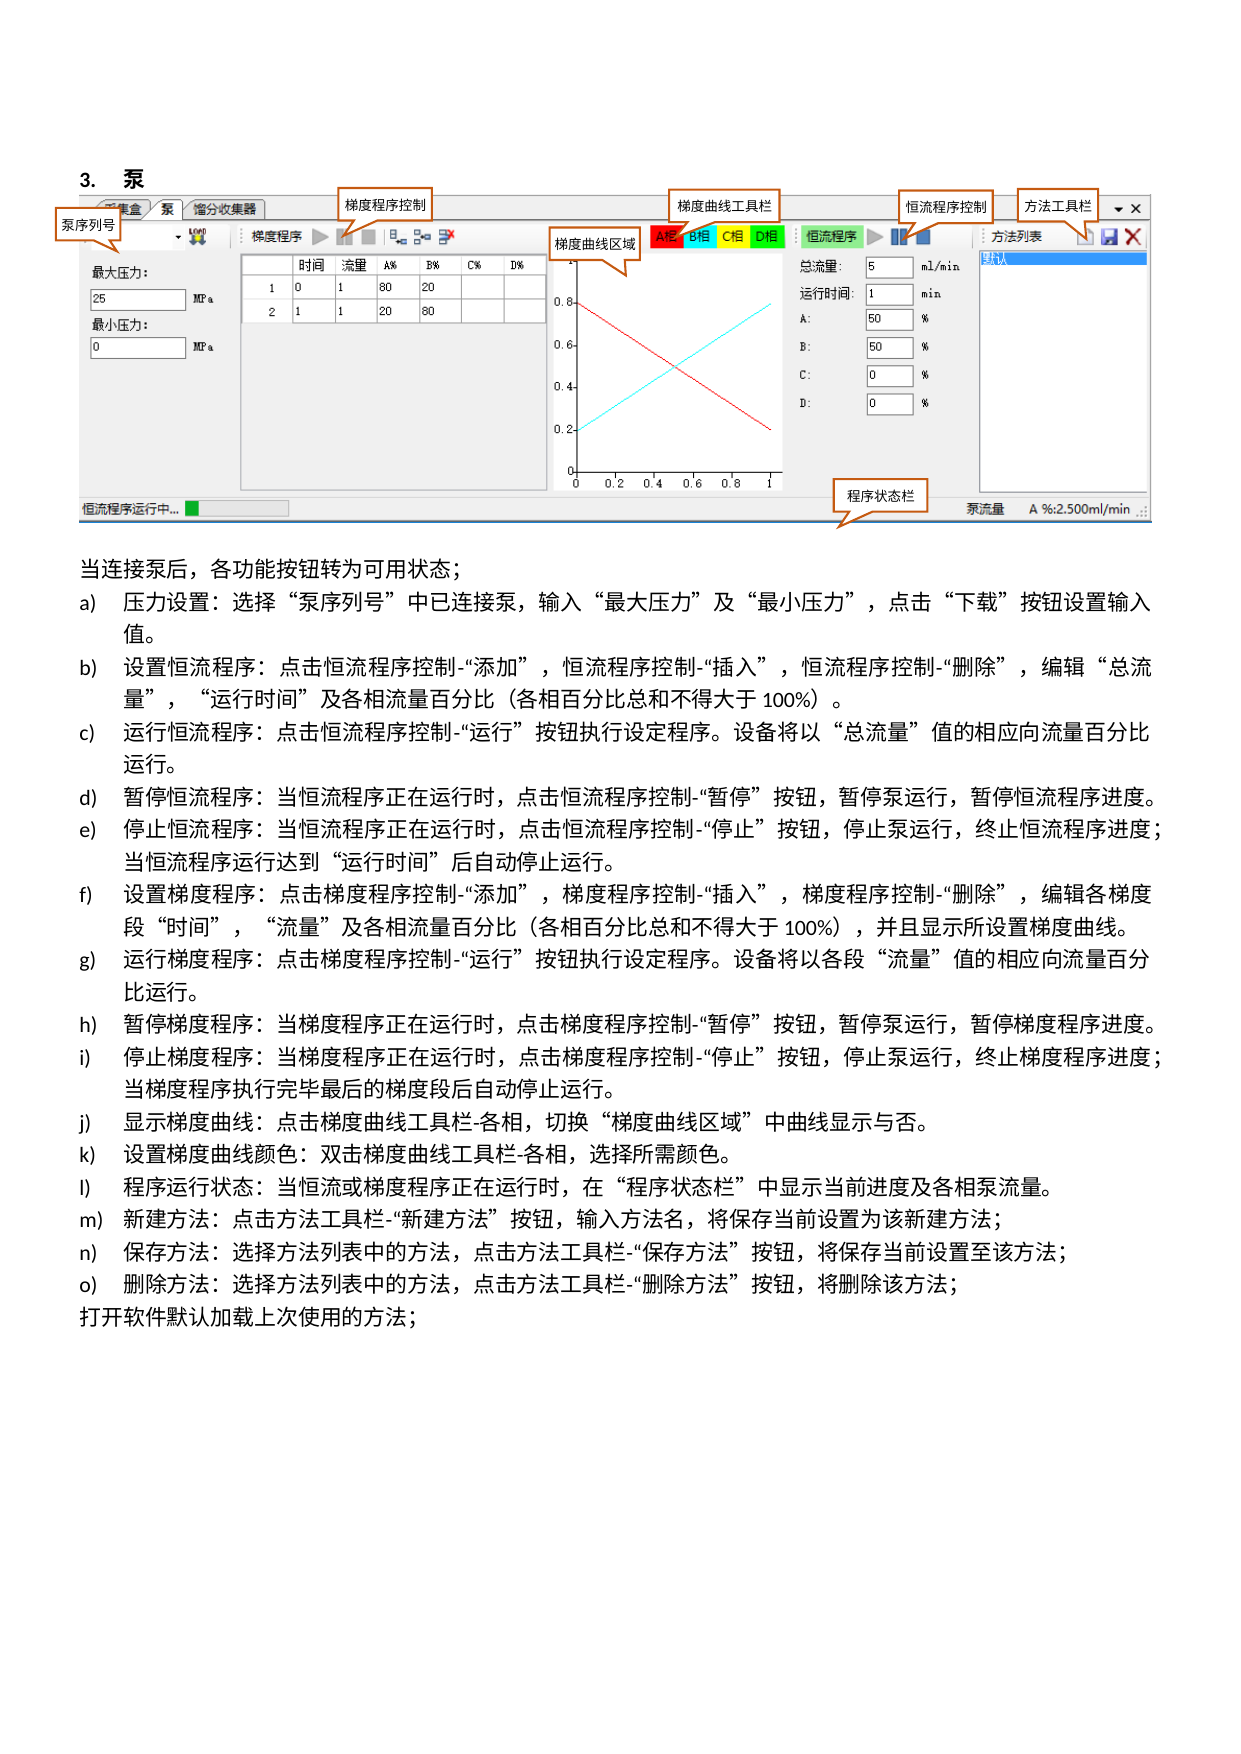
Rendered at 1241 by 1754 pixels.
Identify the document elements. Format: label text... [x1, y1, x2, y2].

text 当连接泵后，各功能按钮转为可用状态； [79, 552, 1152, 584]
list 停止恒流程序：当恒流程序正在运行时，点击恒流程序控制-“停止”按钮，停止泵运行，终止恒流程序进度；当恒流程序运行达到“运行时间”后自动停止运行。 [79, 812, 1152, 877]
list 删除方法：选择方法列表中的方法，点击方法工具栏-“删除方法”按钮，将删除该方法； [79, 1267, 1152, 1299]
list 泵 [79, 162, 1152, 194]
list 显示梯度曲线：点击梯度曲线工具栏-各相，切换“梯度曲线区域”中曲线显示与否。 [79, 1104, 1152, 1137]
list 压力设置：选择“泵序列号”中已连接泵，输入“最大压力”及“最小压力”，点击“下载”按钮设置输入值。 [79, 584, 1152, 649]
list 运行梯度程序：点击梯度程序控制-“运行”按钮执行设定程序。设备将以各段“流量”值的相应向流量百分比运行。 [79, 942, 1152, 1007]
list 程序运行状态：当恒流或梯度程序正在运行时，在“程序状态栏”中显示当前进度及各相泵流量。 [79, 1169, 1152, 1202]
list 设置梯度程序：点击梯度程序控制-“添加”，梯度程序控制-“插入”，梯度程序控制-“删除”，编辑各梯度段“时间”，“流量”及各相流量百分比（各相百分比总和不得大于100%），并且显示所设置梯度曲线。 [79, 877, 1152, 942]
list 保存方法：选择方法列表中的方法，点击方法工具栏-“保存方法”按钮，将保存当前设置至该方法； [79, 1234, 1152, 1267]
text 打开软件默认加载上次使用的方法； [79, 1299, 1152, 1332]
picture [79, 194, 1152, 523]
list 新建方法：点击方法工具栏-“新建方法”按钮，输入方法名，将保存当前设置为该新建方法； [79, 1202, 1152, 1234]
list 暂停梯度程序：当梯度程序正在运行时，点击梯度程序控制-“暂停”按钮，暂停泵运行，暂停梯度程序进度。 [79, 1007, 1152, 1039]
list 运行恒流程序：点击恒流程序控制-“运行”按钮执行设定程序。设备将以“总流量”值的相应向流量百分比运行。 [79, 714, 1152, 779]
list 设置恒流程序：点击恒流程序控制-“添加”，恒流程序控制-“插入”，恒流程序控制-“删除”，编辑“总流量”，“运行时间”及各相流量百分比（各相百分比总和不得大于100%）。 [79, 649, 1152, 714]
list 设置梯度曲线颜色：双击梯度曲线工具栏-各相，选择所需颜色。 [79, 1137, 1152, 1169]
list 停止梯度程序：当梯度程序正在运行时，点击梯度程序控制-“停止”按钮，停止泵运行，终止梯度程序进度；当梯度程序执行完毕最后的梯度段后自动停止运行。 [79, 1039, 1152, 1104]
list 暂停恒流程序：当恒流程序正在运行时，点击恒流程序控制-“暂停”按钮，暂停泵运行，暂停恒流程序进度。 [79, 779, 1152, 812]
